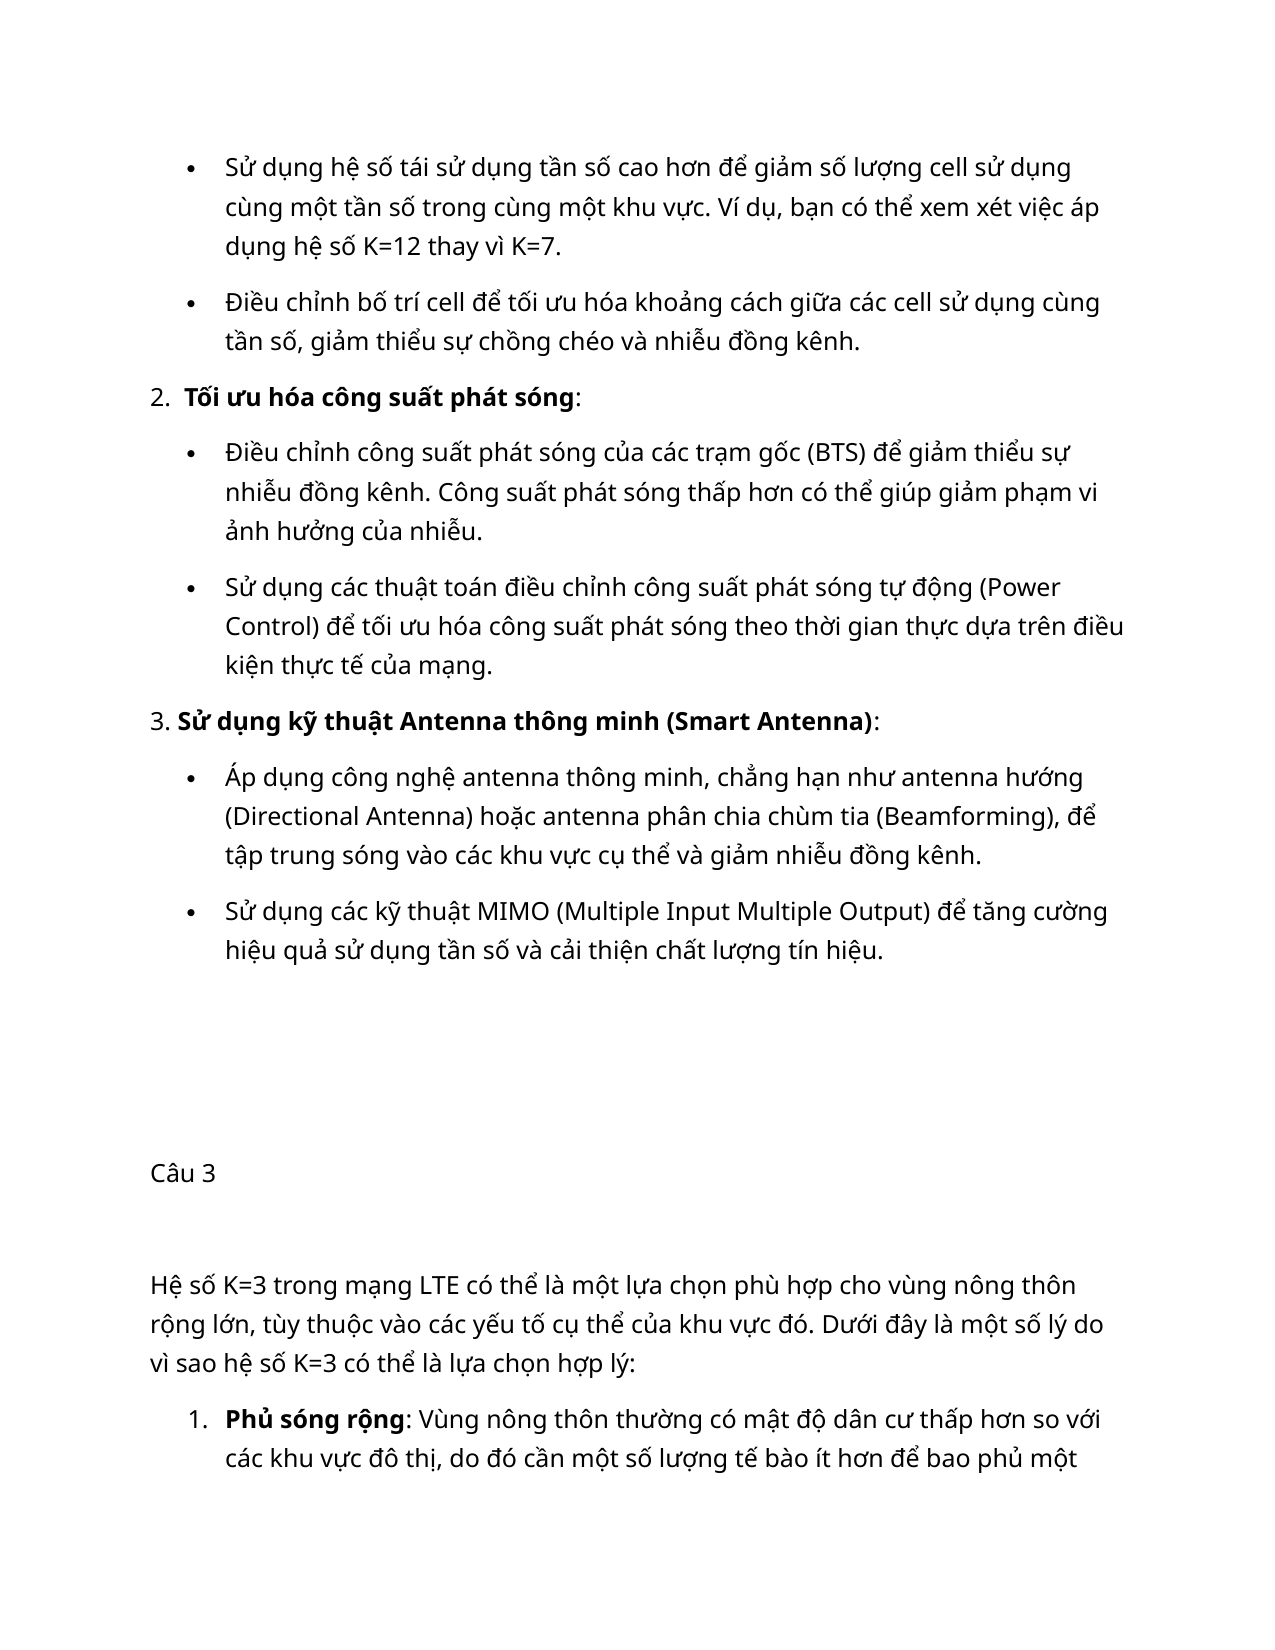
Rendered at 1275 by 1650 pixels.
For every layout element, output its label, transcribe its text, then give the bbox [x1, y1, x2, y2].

text Câu 3 [150, 1156, 1125, 1190]
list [187, 1402, 1125, 1475]
text 3. Sử dụng kỹ thuật Antenna thông minh (Smart Antenna): [150, 703, 1125, 737]
text 2. Tối ưu hóa công suất phát sóng: [150, 379, 1125, 413]
list Sử dụng các thuật toán điều chỉnh công suất phát sóng tự động (Power Control) để tối ưu hóa công suất phát sóng theo thời gian thực dựa trên điều kiện thực tế của mạng. [187, 569, 1125, 682]
list Điều chỉnh bố trí cell để tối ưu hóa khoảng cách giữa các cell sử dụng cùng tần số, giảm thiểu sự chồng chéo và nhiễu đồng kênh. [187, 284, 1125, 357]
list Điều chỉnh công suất phát sóng của các trạm gốc (BTS) để giảm thiểu sự nhiễu đồng kênh. Công suất phát sóng thấp hơn có thể giúp giảm phạm vi ảnh hưởng của nhiễu. [187, 435, 1125, 547]
list Sử dụng các kỹ thuật MIMO (Multiple Input Multiple Output) để tăng cường hiệu quả sử dụng tần số và cải thiện chất lượng tín hiệu. [187, 893, 1125, 967]
list Sử dụng hệ số tái sử dụng tần số cao hơn để giảm số lượng cell sử dụng cùng một tần số trong cùng một khu vực. Ví dụ, bạn có thể xem xét việc áp dụng hệ số K=12 thay vì K=7. [187, 150, 1125, 262]
text Hệ số K=3 trong mạng LTE có thể là một lựa chọn phù hợp cho vùng nông thôn rộng lớn, tùy thuộc vào các yếu tố cụ thể của khu vực đó. Dưới đây là một số lý do vì sao hệ số K=3 có thể là lựa chọn hợp lý: [150, 1267, 1125, 1380]
list Áp dụng công nghệ antenna thông minh, chẳng hạn như antenna hướng (Directional Antenna) hoặc antenna phân chia chùm tia (Beamforming), để tập trung sóng vào các khu vực cụ thể và giảm nhiễu đồng kênh. [187, 759, 1125, 872]
